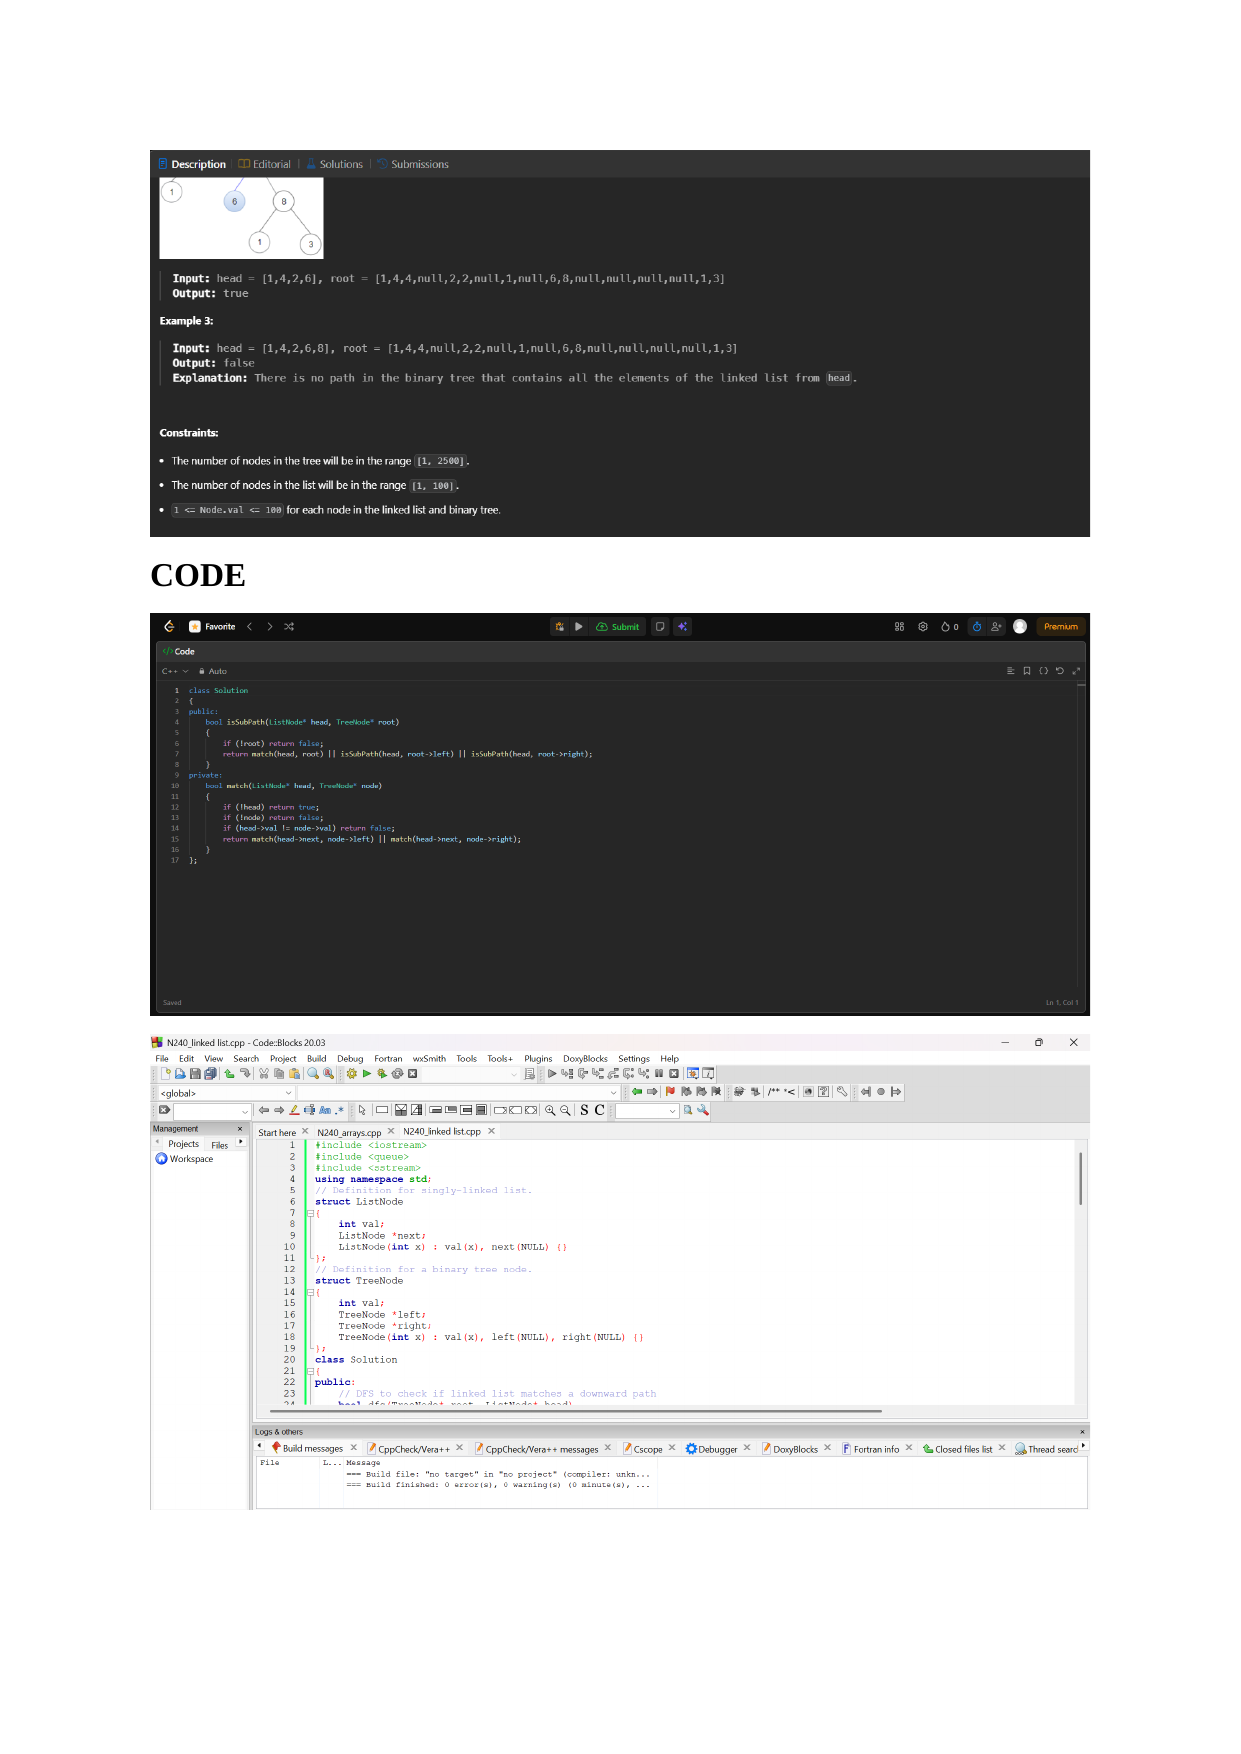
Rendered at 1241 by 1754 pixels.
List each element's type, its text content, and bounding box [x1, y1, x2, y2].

text CODE [150, 556, 1090, 594]
picture [150, 613, 1091, 1016]
picture [150, 150, 1091, 537]
picture [150, 1034, 1091, 1510]
